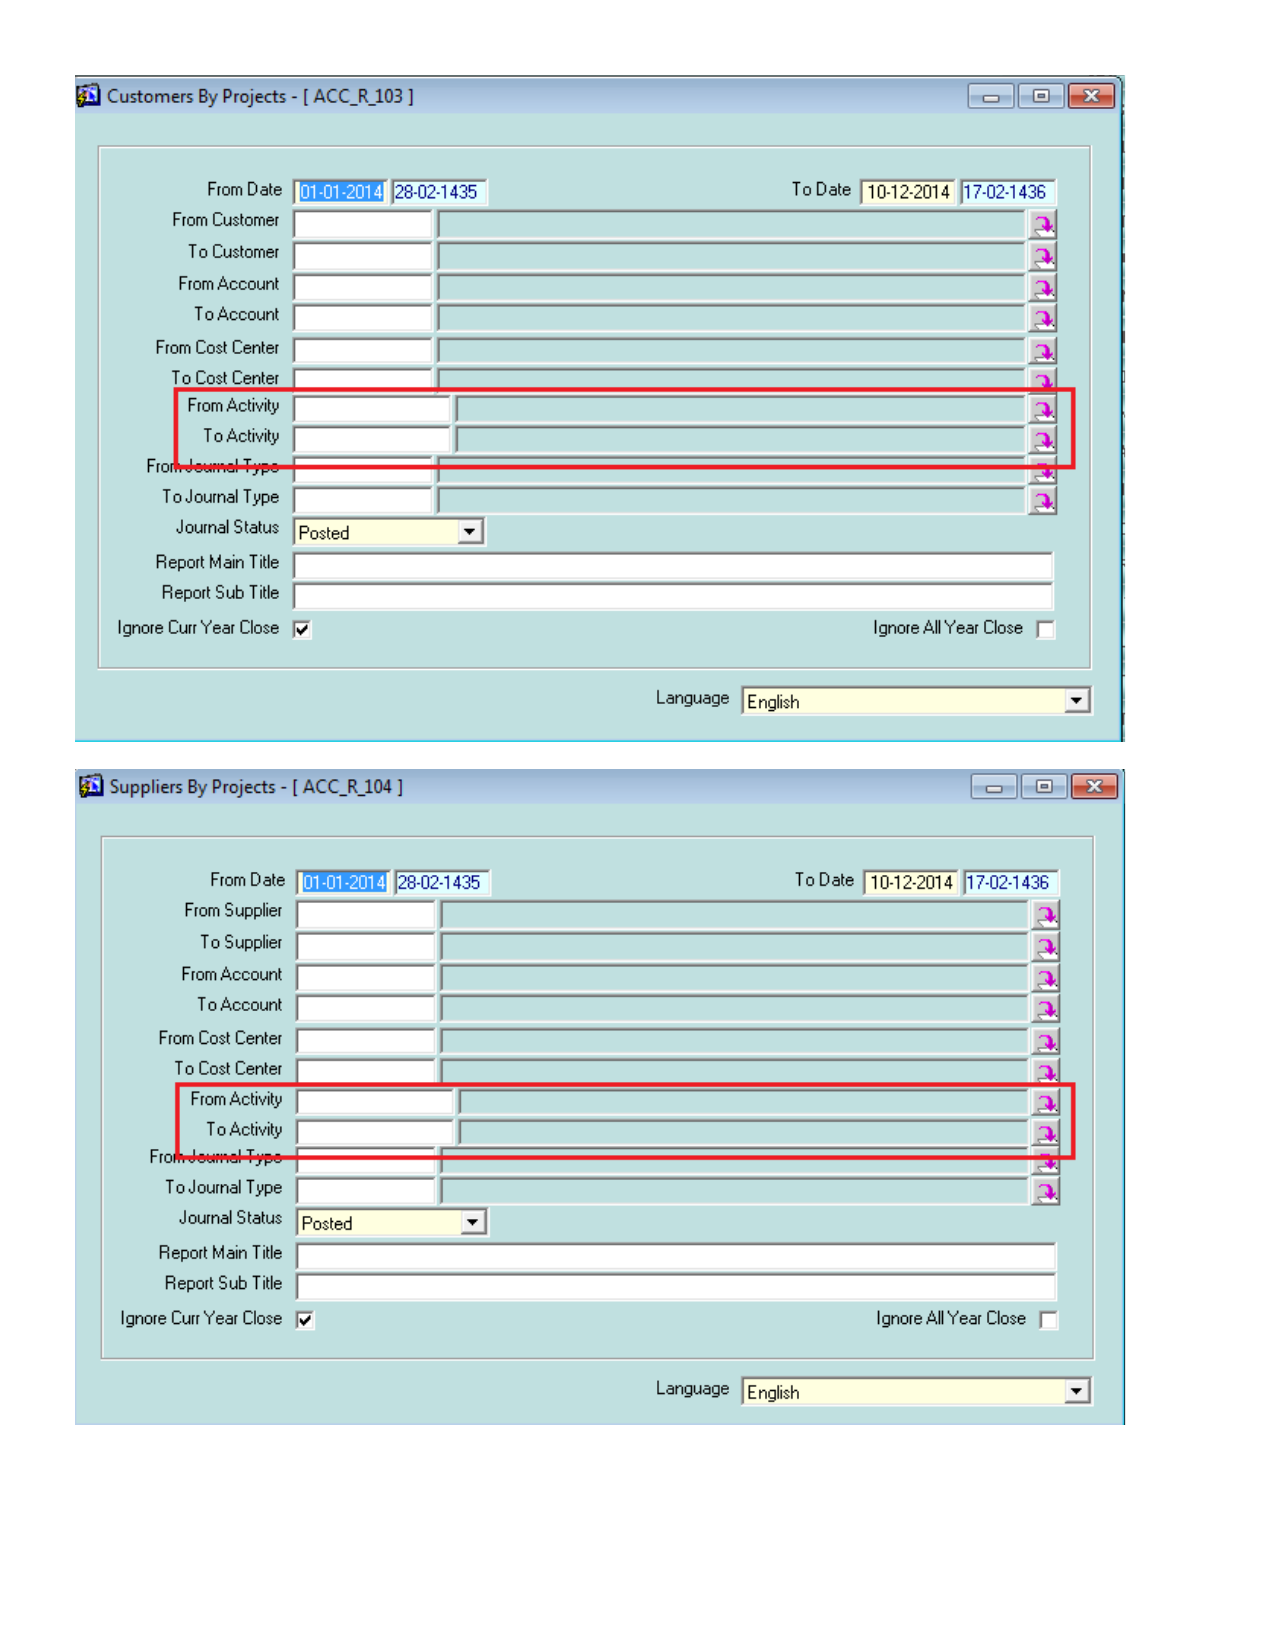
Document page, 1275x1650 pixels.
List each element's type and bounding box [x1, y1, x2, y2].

picture [75, 769, 1125, 1425]
picture [75, 75, 1125, 742]
